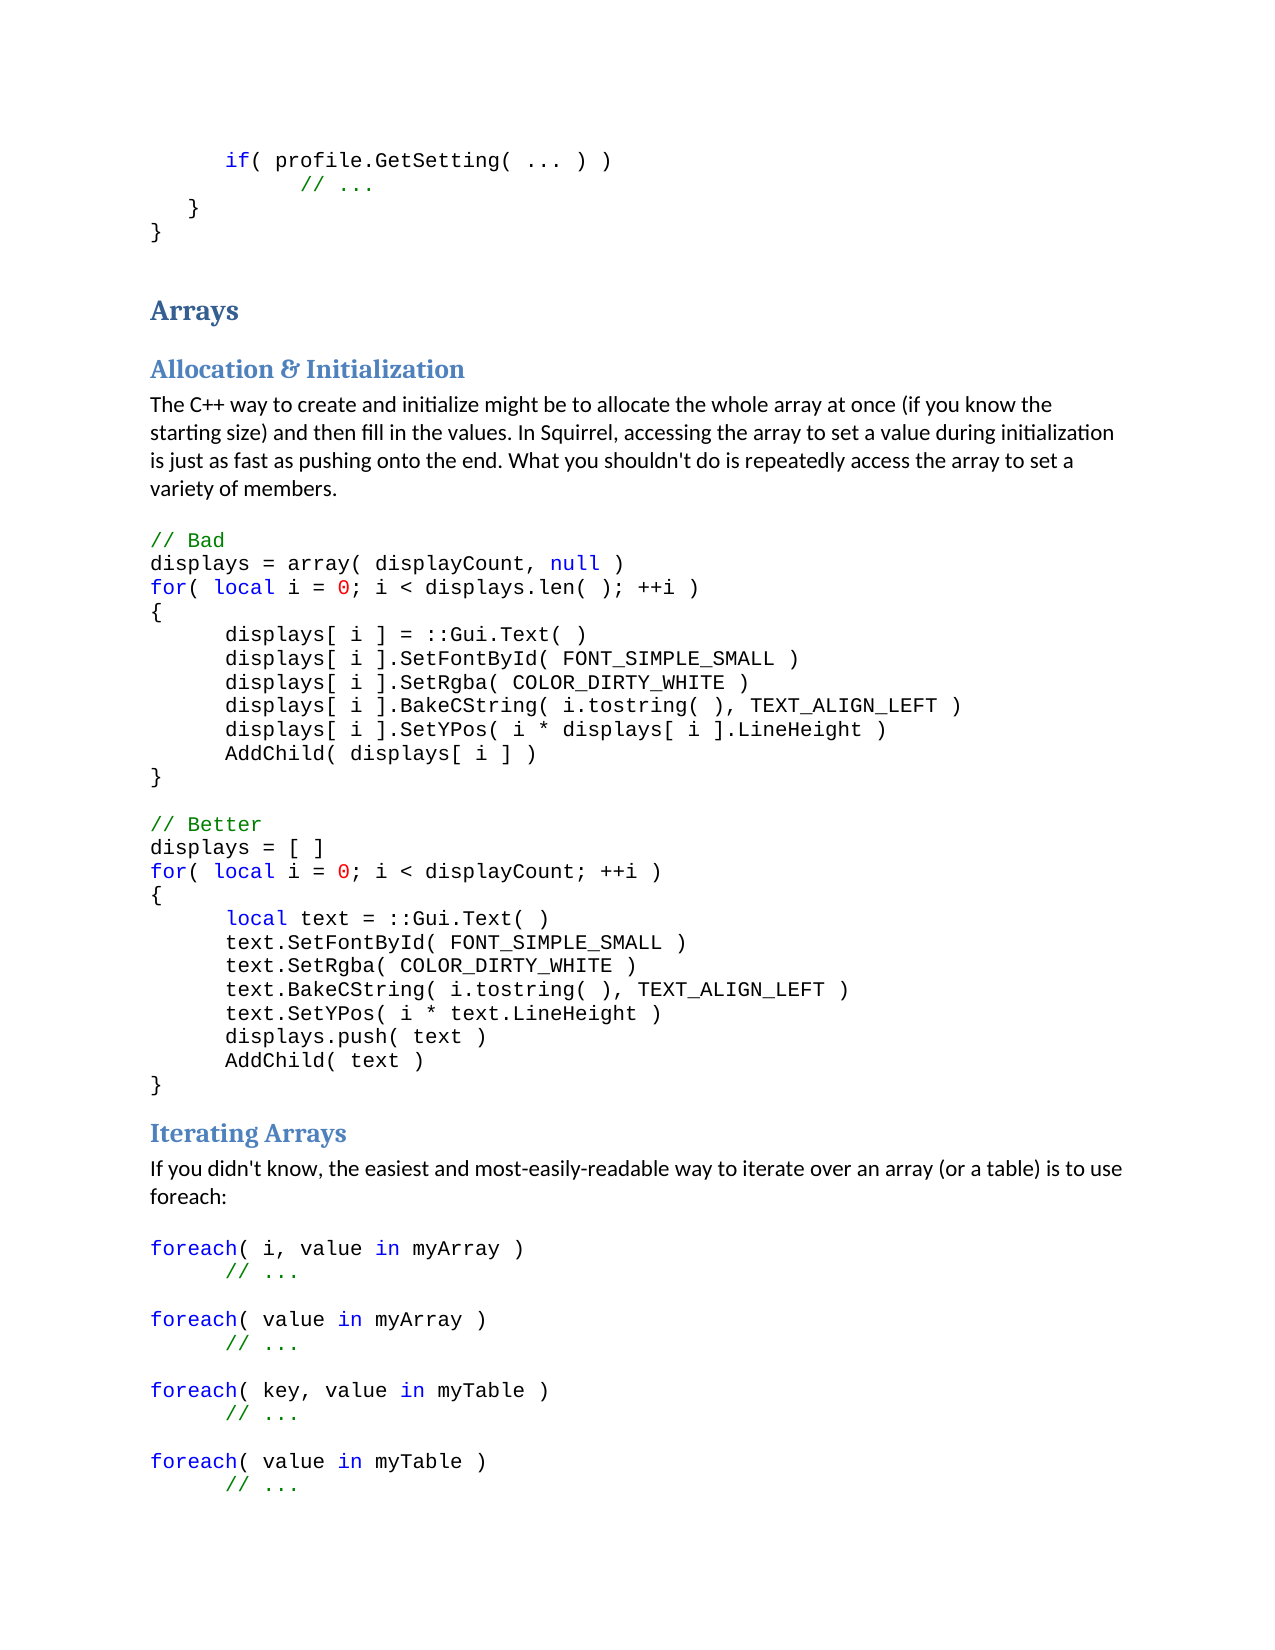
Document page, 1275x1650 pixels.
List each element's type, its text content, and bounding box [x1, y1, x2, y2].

text } [150, 197, 1125, 221]
text } [150, 1074, 1125, 1097]
text displays[ i ].SetFontById( FONT_SIMPLE_SMALL ) [150, 648, 1125, 672]
text // Bad [150, 530, 1125, 553]
text { [150, 601, 1125, 624]
text The C++ way to create and initialize might be to allocate the whole array at once (if you know the starting size) and then fill in the values. In Squirrel, accessing the array to set a value during initialization is just as fast as pushing onto the end. What you shouldn't do is repeatedly access the array to set a variety of members. [150, 390, 1125, 502]
text for( local i = 0; i < displays.len( ); ++i ) [150, 577, 1125, 601]
text text.BakeCString( i.tostring( ), TEXT_ALIGN_LEFT ) [150, 979, 1125, 1003]
text displays[ i ] = ::Gui.Text( ) [150, 624, 1125, 648]
text If you didn't know, the easiest and most-easily-readable way to iterate over an array (or a table) is to use foreach: [150, 1154, 1125, 1210]
text } [150, 221, 1125, 244]
text foreach( key, value in myTable ) [150, 1380, 1125, 1403]
text // Better [150, 813, 1125, 837]
text AddChild( text ) [150, 1050, 1125, 1074]
text // ... [150, 1262, 1125, 1285]
text text.SetRgba( COLOR_DIRTY_WHITE ) [150, 955, 1125, 979]
subtitle Arrays [150, 294, 1125, 328]
text text.SetFontById( FONT_SIMPLE_SMALL ) [150, 932, 1125, 955]
text { [150, 884, 1125, 908]
text // ... [150, 1403, 1125, 1427]
subtitle Allocation & Initialization [150, 354, 1125, 385]
text displays[ i ].BakeCString( i.tostring( ), TEXT_ALIGN_LEFT ) [150, 695, 1125, 719]
subtitle Iterating Arrays [150, 1118, 1125, 1149]
text } [150, 766, 1125, 790]
text // ... [150, 1474, 1125, 1498]
text foreach( value in myTable ) [150, 1451, 1125, 1474]
text // ... [150, 1332, 1125, 1356]
text if( profile.GetSetting( ... ) ) [150, 150, 1125, 174]
text for( local i = 0; i < displayCount; ++i ) [150, 861, 1125, 884]
text displays = array( displayCount, null ) [150, 553, 1125, 577]
text local text = ::Gui.Text( ) [150, 908, 1125, 932]
text displays[ i ].SetRgba( COLOR_DIRTY_WHITE ) [150, 672, 1125, 695]
text displays = [ ] [150, 837, 1125, 861]
text foreach( value in myArray ) [150, 1309, 1125, 1332]
text foreach( i, value in myArray ) [150, 1238, 1125, 1262]
text displays.push( text ) [150, 1026, 1125, 1050]
text displays[ i ].SetYPos( i * displays[ i ].LineHeight ) [150, 719, 1125, 743]
text AddChild( displays[ i ] ) [150, 743, 1125, 766]
text text.SetYPos( i * text.LineHeight ) [150, 1003, 1125, 1026]
text // ... [150, 174, 1125, 197]
